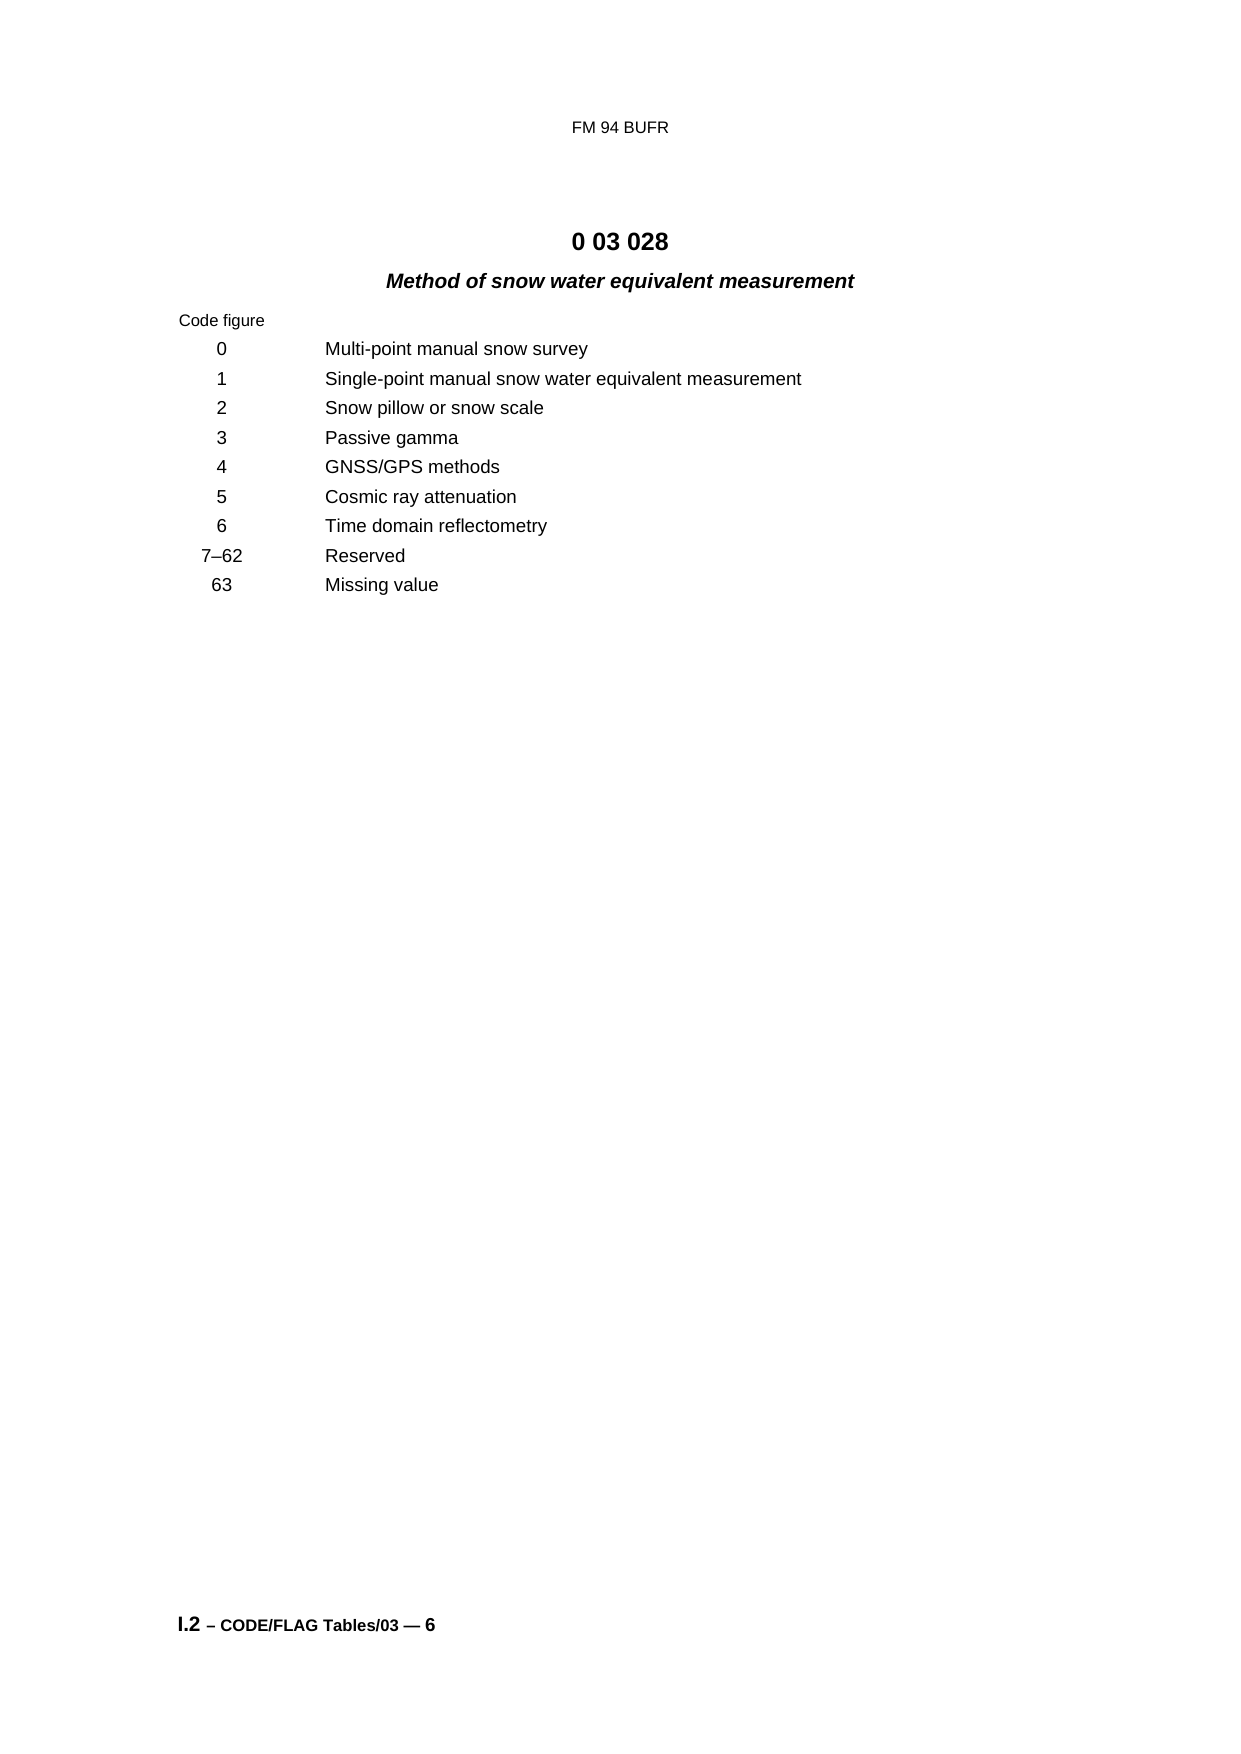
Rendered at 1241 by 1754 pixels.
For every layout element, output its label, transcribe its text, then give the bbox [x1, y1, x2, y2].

text 1 Single-point manual snow water equivalent measurement [177, 368, 1063, 389]
text Method of snow water equivalent measurement [177, 268, 1063, 292]
text 4 GNSS/GPS methods [177, 456, 1063, 478]
text 0 Multi-point manual snow survey [177, 338, 1063, 360]
text 6 Time domain reflectometry [177, 515, 1063, 537]
text 7–62 Reserved [177, 544, 1063, 566]
text 5 Cosmic ray attenuation [177, 486, 1063, 507]
text Code figure [177, 311, 1063, 330]
text 63 Missing value [177, 574, 1063, 596]
text 3 Passive gamma [177, 427, 1063, 448]
text 2 Snow pillow or snow scale [177, 397, 1063, 419]
text 0 03 028 [177, 227, 1063, 256]
